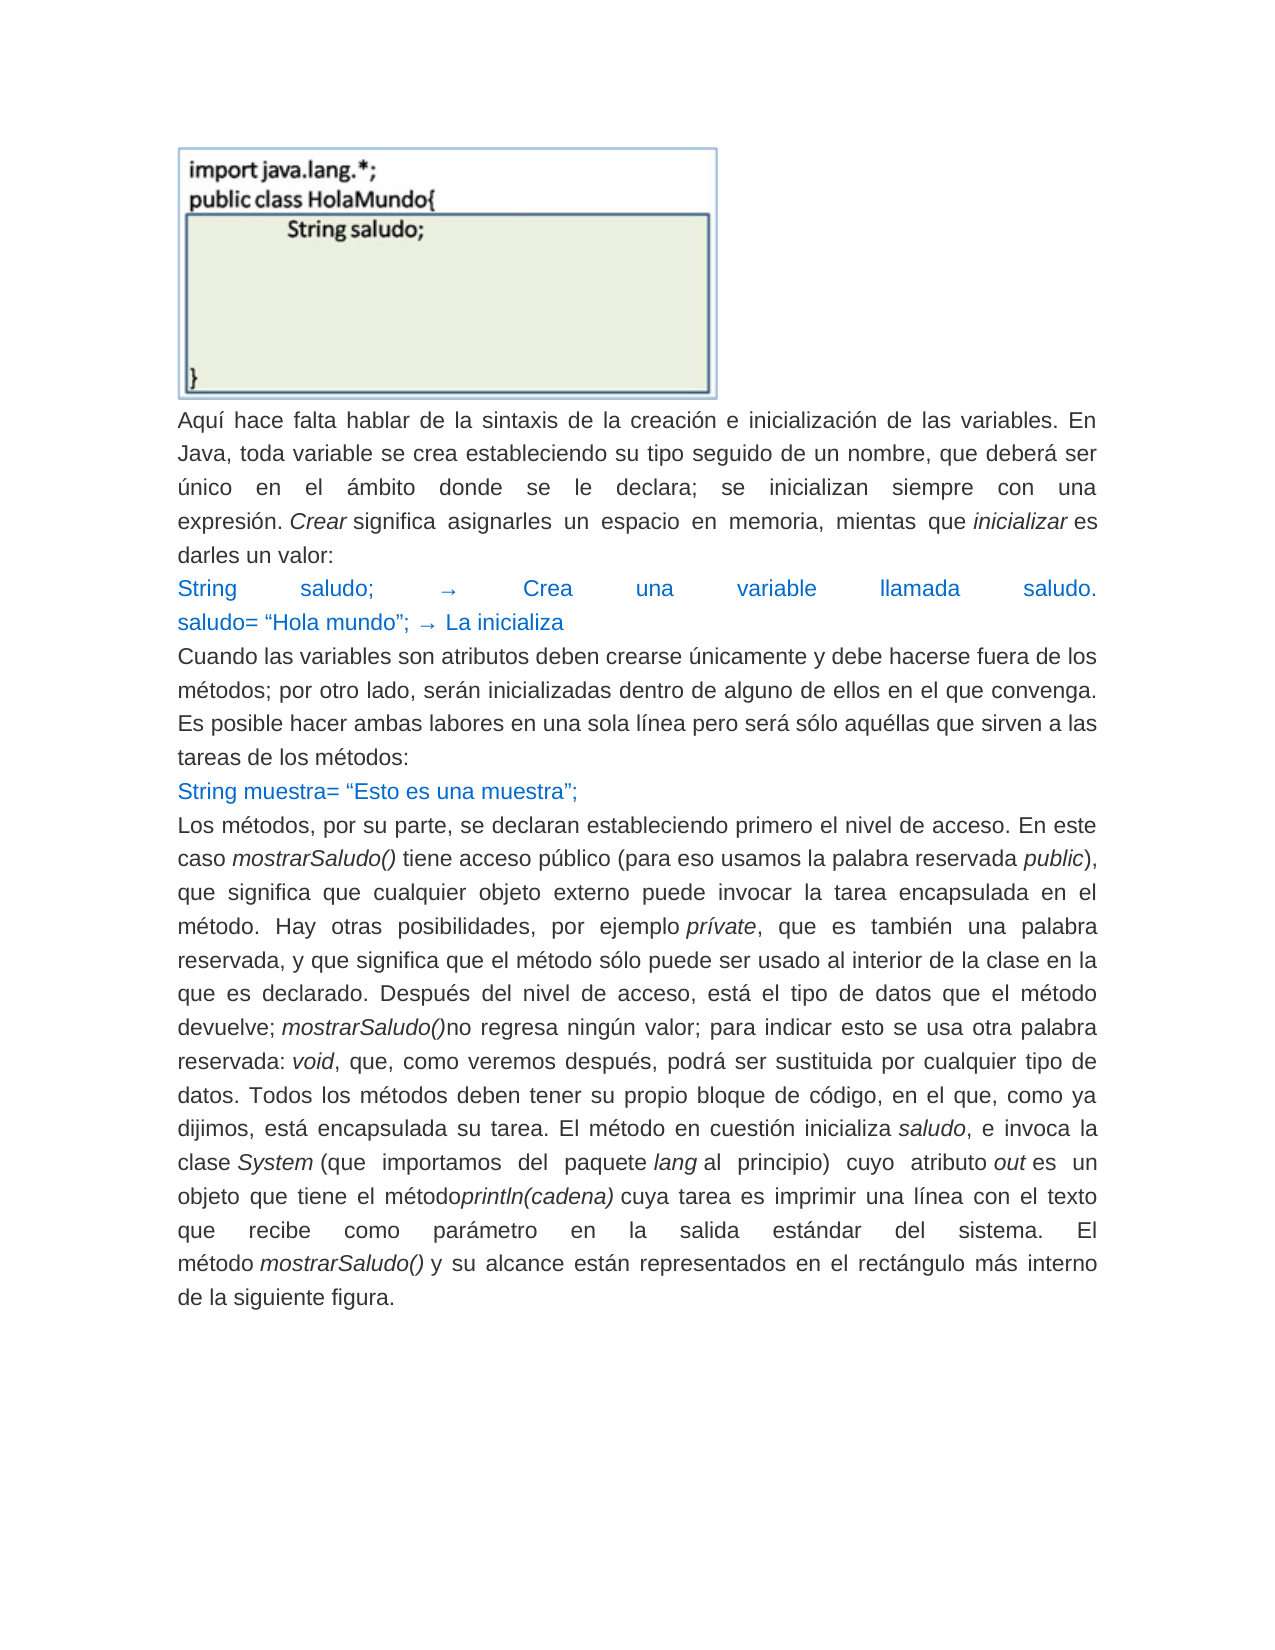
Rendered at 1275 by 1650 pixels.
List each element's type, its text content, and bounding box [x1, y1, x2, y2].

text Los métodos, por su parte, se declaran estableciendo primero el nivel de acceso. En este caso mostrarSaludo() tiene acceso público (para eso usamos la palabra reservada public), que significa que cualquier objeto externo puede invocar la tarea encapsulada en el método. Hay otras posibilidades, por ejemplo prívate, que es también una palabra reservada, y que significa que el método sólo puede ser usado al interior de la clase en la que es declarado. Después del nivel de acceso, está el tipo de datos que el método devuelve; mostrarSaludo()no regresa ningún valor; para indicar esto se usa otra palabra reservada: void, que, como veremos después, podrá ser sustituida por cualquier tipo de datos. Todos los métodos deben tener su propio bloque de código, en el que, como ya dijimos, está encapsulada su tarea. El método en cuestión inicializa saludo, e invoca la clase System (que importamos del paquete lang al principio) cuyo atributo out es un objeto que tiene el métodoprintln(cadena) cuya tarea es imprimir una línea con el texto que recibe como parámetro en la salida estándar del sistema. El método mostrarSaludo() y su alcance están representados en el rectángulo más interno de la siguiente figura. [177, 804, 1098, 1310]
text String saludo; → Crea una variable llamada saludo. saludo= “Hola mundo”; → La inicializa [177, 568, 1098, 635]
text Cuando las variables son atributos deben crearse únicamente y debe hacerse fuera de los métodos; por otro lado, serán inicializadas dentro de alguno de ellos en el que convenga. Es posible hacer ambas labores en una sola línea pero será sólo aquéllas que sirven a las tareas de los métodos: [177, 635, 1098, 770]
picture [177, 147, 718, 400]
text String muestra= “Esto es una muestra”; [177, 770, 1098, 804]
